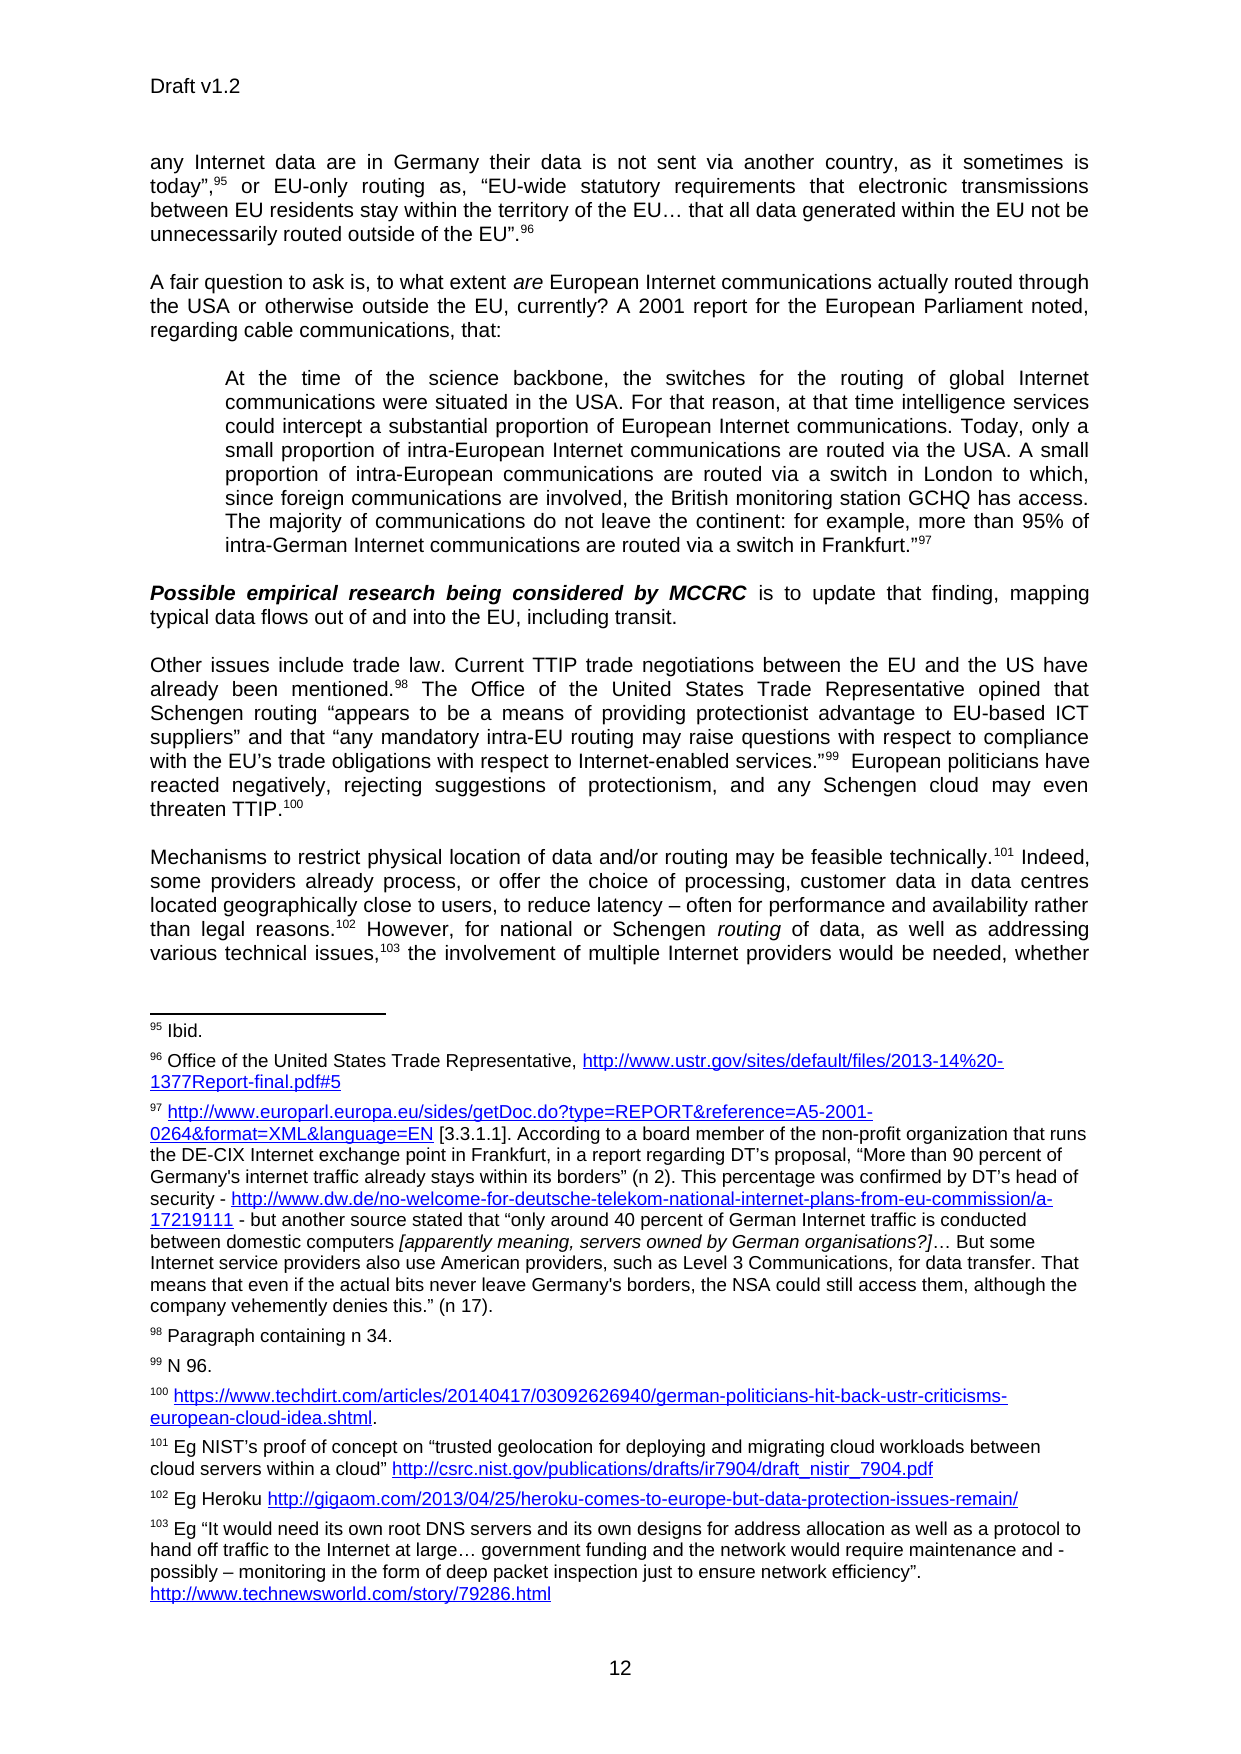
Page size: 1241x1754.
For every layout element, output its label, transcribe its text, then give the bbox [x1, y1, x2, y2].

text At the time of the science backbone, the switches for the routing of global Internet communications were situated in the USA. For that reason, at that time intelligence services could intercept a substantial proportion of European Internet communications. Today, only a small proportion of intra-European Internet communications are routed via the USA. A small proportion of intra-European communications are routed via a switch in London to which, since foreign communications are involved, the British monitoring station GCHQ has access. The majority of communications do not leave the continent: for example, more than 95% of intra-German Internet communications are routed via a switch in Frankfurt.” [225, 366, 1090, 557]
text A fair question to ask is, to what extent are European Internet communications actually routed through the USA or otherwise outside the EU, currently? A 2001 report for the European Parliament noted, regarding cable communications, that: [150, 270, 1090, 342]
text Possible empirical research being considered by MCCRC is to update that finding, mapping typical data flows out of and into the EU, including transit. [150, 581, 1090, 629]
text Other issues include trade law. Current TTIP trade negotiations between the EU and the US have already been mentioned. The Office of the United States Trade Representative opined that Schengen routing “appears to be a means of providing protectionist advantage to EU-based ICT suppliers” and that “any mandatory intra-EU routing may raise questions with respect to compliance with the EU’s trade obligations with respect to Internet-enabled services.” European politicians have reacted negatively, rejecting suggestions of protectionism, and any Schengen cloud may even threaten TTIP. [150, 653, 1090, 821]
text What are some other possible issues and limitations with physical routing only through a particular nation or region? German-only routing has been summarised as, “when the sender and recipient of any Internet data are in Germany their data is not sent via another country, as it sometimes is today”, or EU-only routing as, “EU-wide statutory requirements that electronic transmissions between EU residents stay within the territory of the EU… that all data generated within the EU not be unnecessarily routed outside of the EU”. [150, 150, 1090, 246]
text Mechanisms to restrict physical location of data and/or routing may be feasible technically. Indeed, some providers already process, or offer the choice of processing, customer data in data centres located geographically close to users, to reduce latency – often for performance and availability rather than legal reasons. However, for national or Schengen routing of data, as well as addressing various technical issues, the involvement of multiple Internet providers would be needed, whether through voluntary cooperation or legal compulsion. Also, geographical routing may be somewhat artificial, eg US authorities deliberately routing traffic between US citizens externally outside the USA in order to get round US laws that forbid interception otherwise, and the UK intercepting communications between UK citizens on the basis that they flow through US services and are therefore “external”. [150, 845, 1090, 964]
